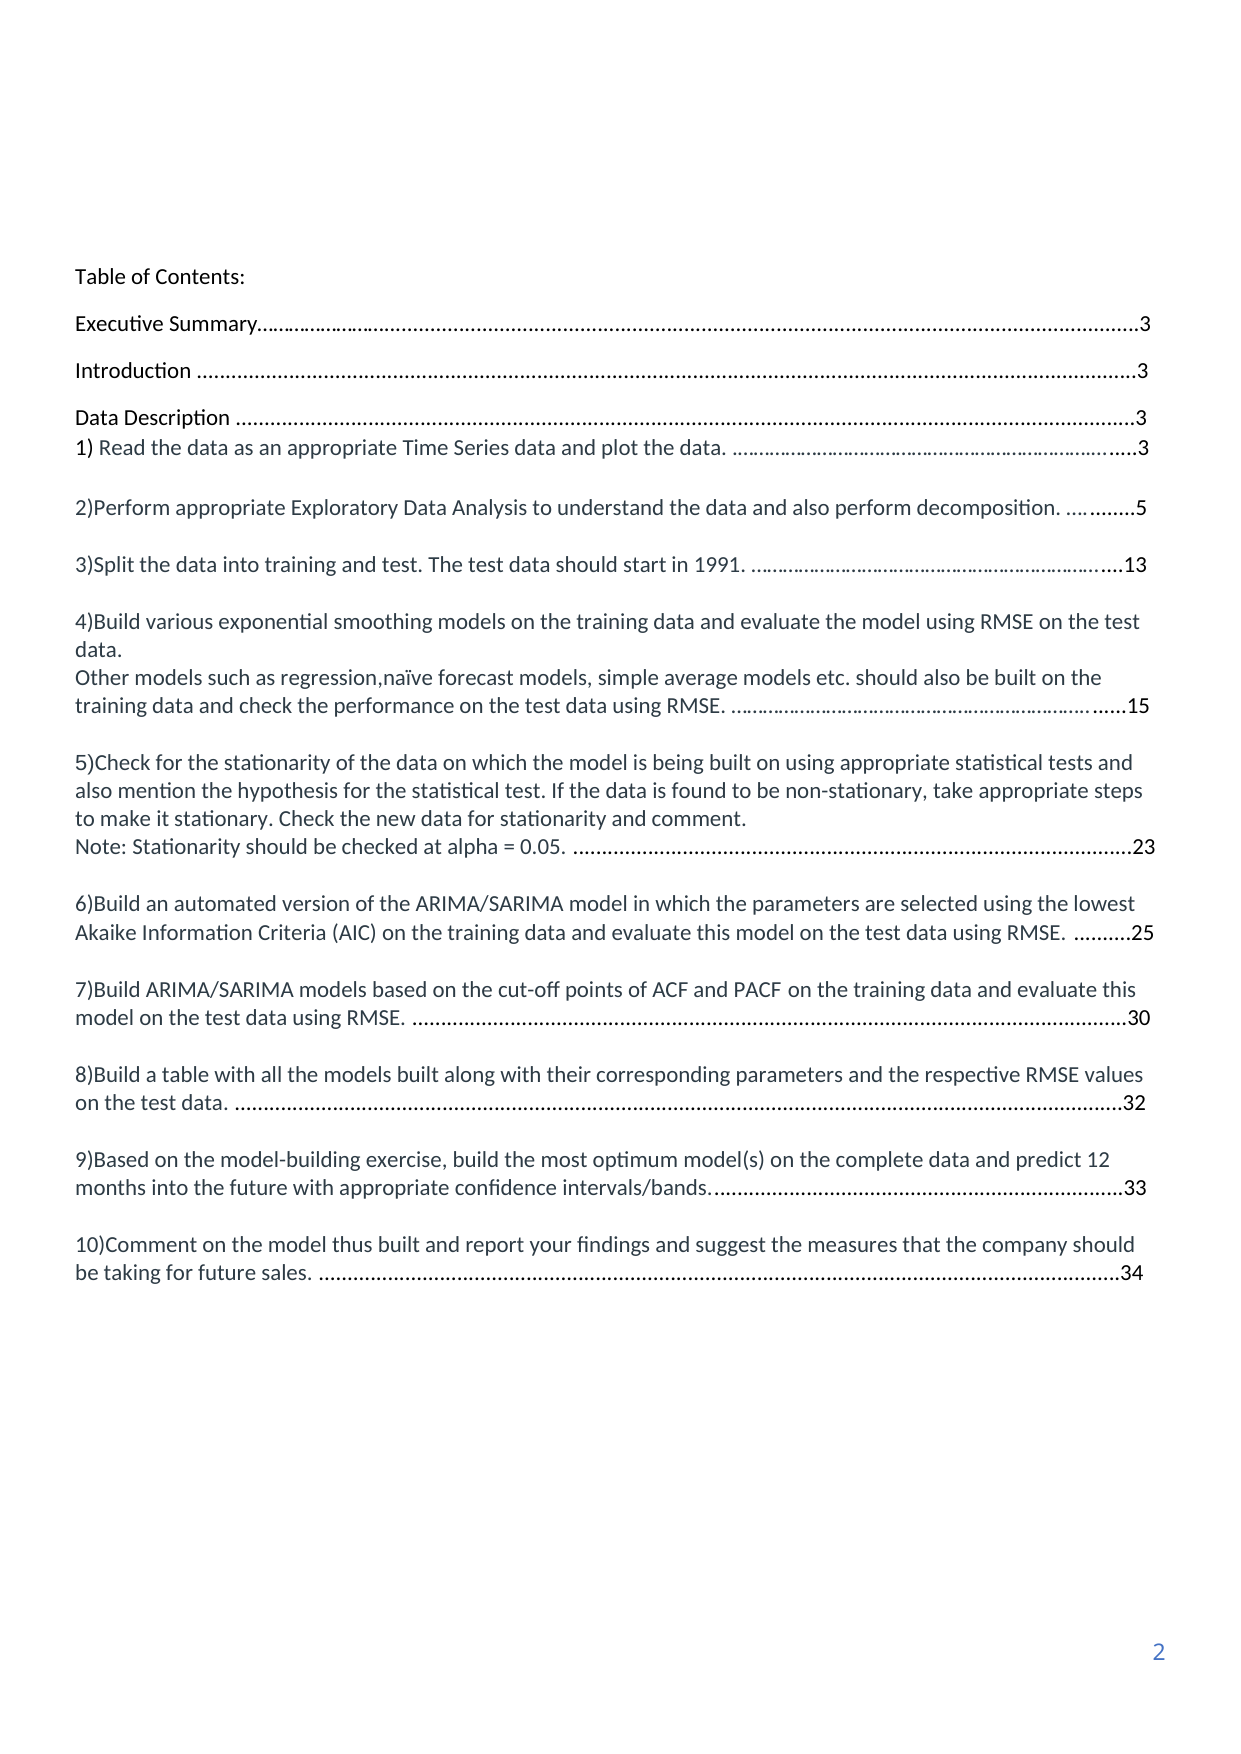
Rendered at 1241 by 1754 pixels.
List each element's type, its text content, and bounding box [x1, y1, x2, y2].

text Executive Summary……………………...................................................................................................................................3 [75, 309, 1165, 337]
text 9)Based on the model-building exercise, build the most optimum model(s) on the complete data and predict 12 months into the future with appropriate confidence intervals/bands........................................................................33 [75, 1145, 1165, 1201]
text 4)Build various exponential smoothing models on the training data and evaluate the model using RMSE on the test data. Other models such as regression,naïve forecast models, simple average models etc. should also be built on the training data and check the performance on the test data using RMSE. …………………………………………………………........15 [75, 607, 1165, 719]
text 6)Build an automated version of the ARIMA/SARIMA model in which the parameters are selected using the lowest Akaike Information Criteria (AIC) on the training data and evaluate this model on the test data using RMSE. ..........25 [75, 889, 1165, 946]
text 7)Build ARIMA/SARIMA models based on the cut-off points of ACF and PACF on the training data and evaluate this model on the test data using RMSE. ............................................................................................................................30 [75, 975, 1165, 1031]
text 5)Check for the stationarity of the data on which the model is being built on using appropriate statistical tests and also mention the hypothesis for the statistical test. If the data is found to be non-stationary, take appropriate steps to make it stationary. Check the new data for stationarity and comment. Note: Stationarity should be checked at alpha = 0.05. .................................................................................................23 [75, 748, 1165, 860]
text Table of Contents: [75, 262, 1165, 291]
text 8)Build a table with all the models built along with their corresponding parameters and the respective RMSE values on the test data. ..........................................................................................................................................................32 [75, 1060, 1165, 1116]
text Introduction ...................................................................................................................................................................3 [75, 356, 1165, 384]
text 10)Comment on the model thus built and report your findings and suggest the measures that the company should be taking for future sales. ...........................................................................................................................................34 [75, 1230, 1165, 1286]
text 3)Split the data into training and test. The test data should start in 1991. …………………………………………………………....13 [75, 550, 1165, 578]
text Data Description ............................................................................................................................................................3 1) Read the data as an appropriate Time Series data and plot the data. .………………………………………………………….….....3 [75, 403, 1165, 461]
text 2)Perform appropriate Exploratory Data Analysis to understand the data and also perform decomposition. ….........5 [75, 493, 1165, 521]
